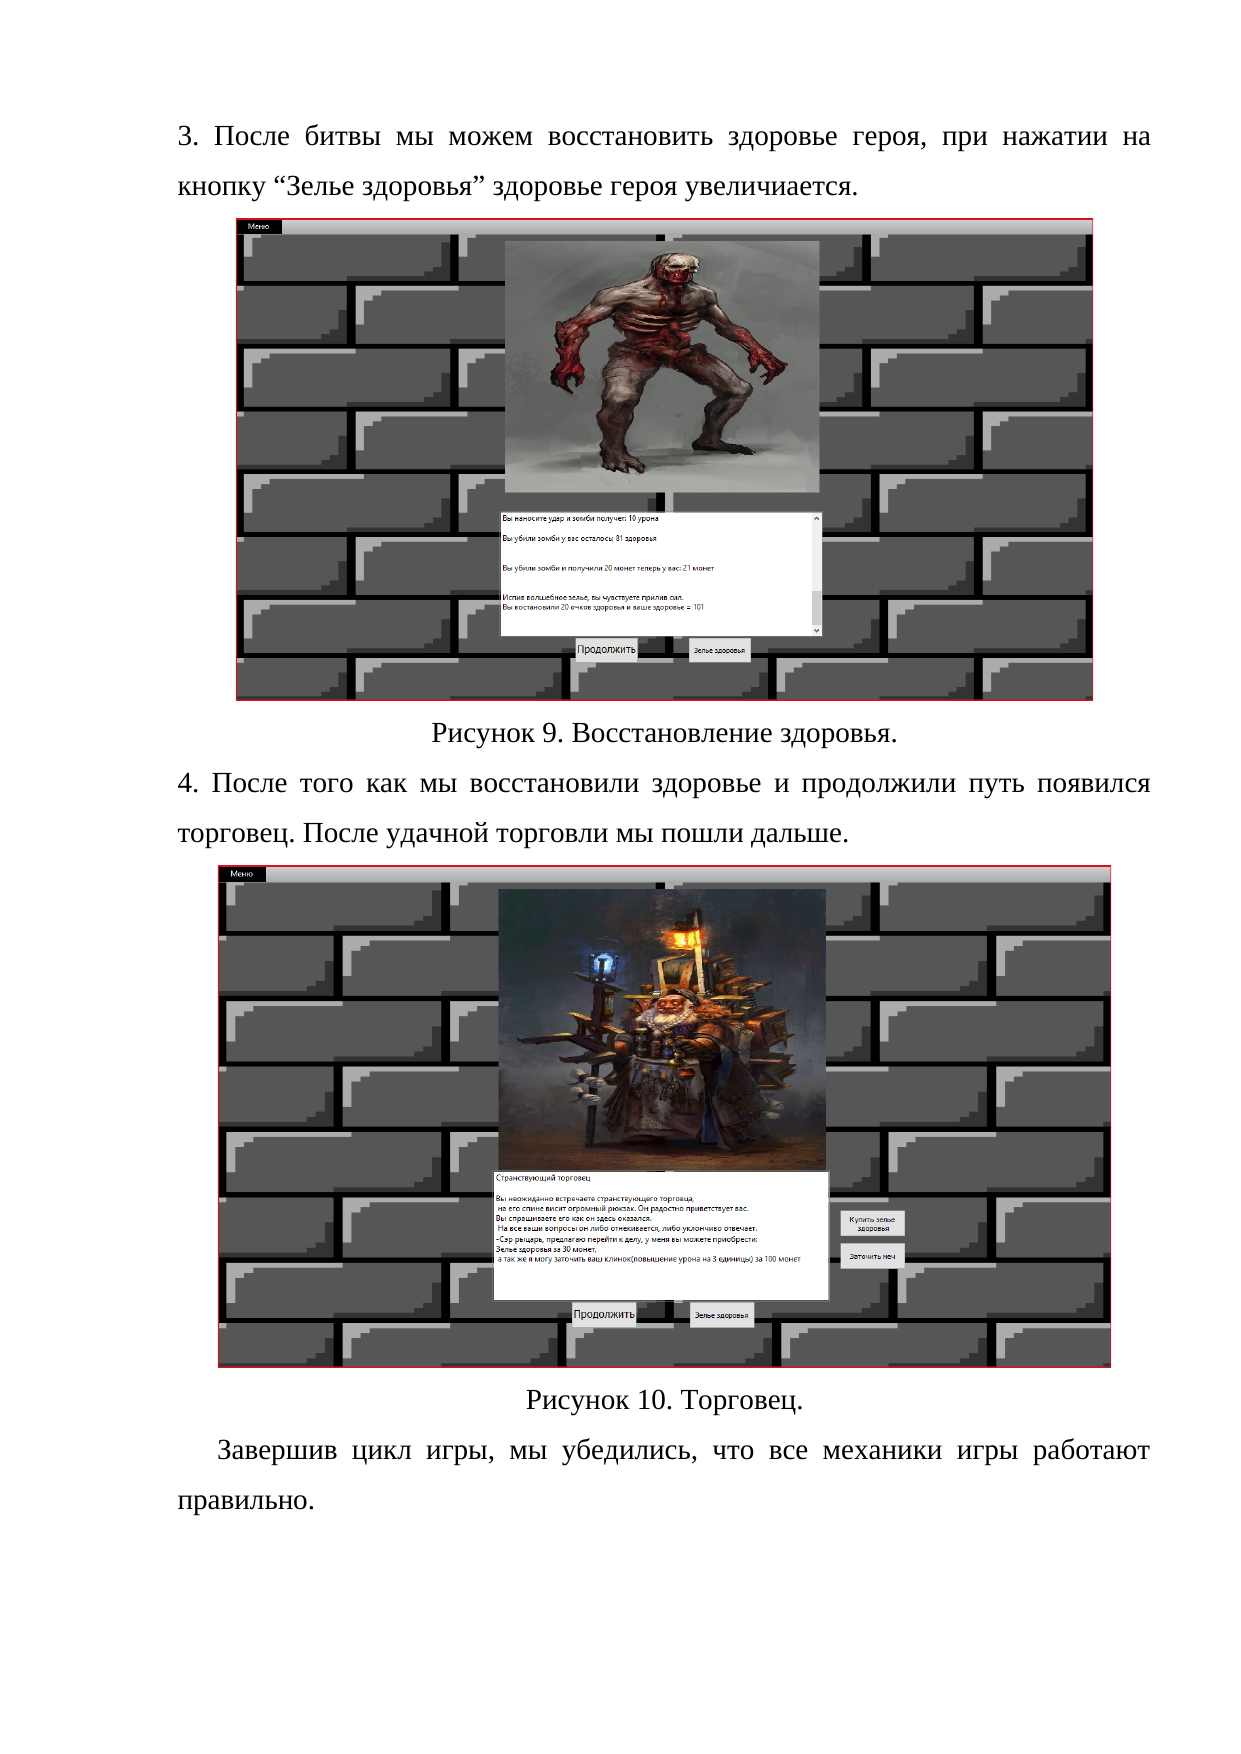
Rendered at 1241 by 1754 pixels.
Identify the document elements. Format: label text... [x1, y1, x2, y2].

picture [235, 218, 1094, 701]
list Рисунок 9. Восстановление здоровья. [177, 715, 1152, 748]
picture [217, 865, 1112, 1368]
text Завершив цикл игры, мы убедились, что все механики игры работают правильно. [177, 1432, 1152, 1516]
list Рисунок 10. Торговец. [177, 1382, 1152, 1415]
list После битвы мы можем восстановить здоровье героя, при нажатии на кнопку “Зелье здоровья” здоровье героя увеличиается. [177, 118, 1152, 202]
list После того как мы восстановили здоровье и продолжили путь появился торговец. После удачной торговли мы пошли дальше. [177, 765, 1152, 849]
